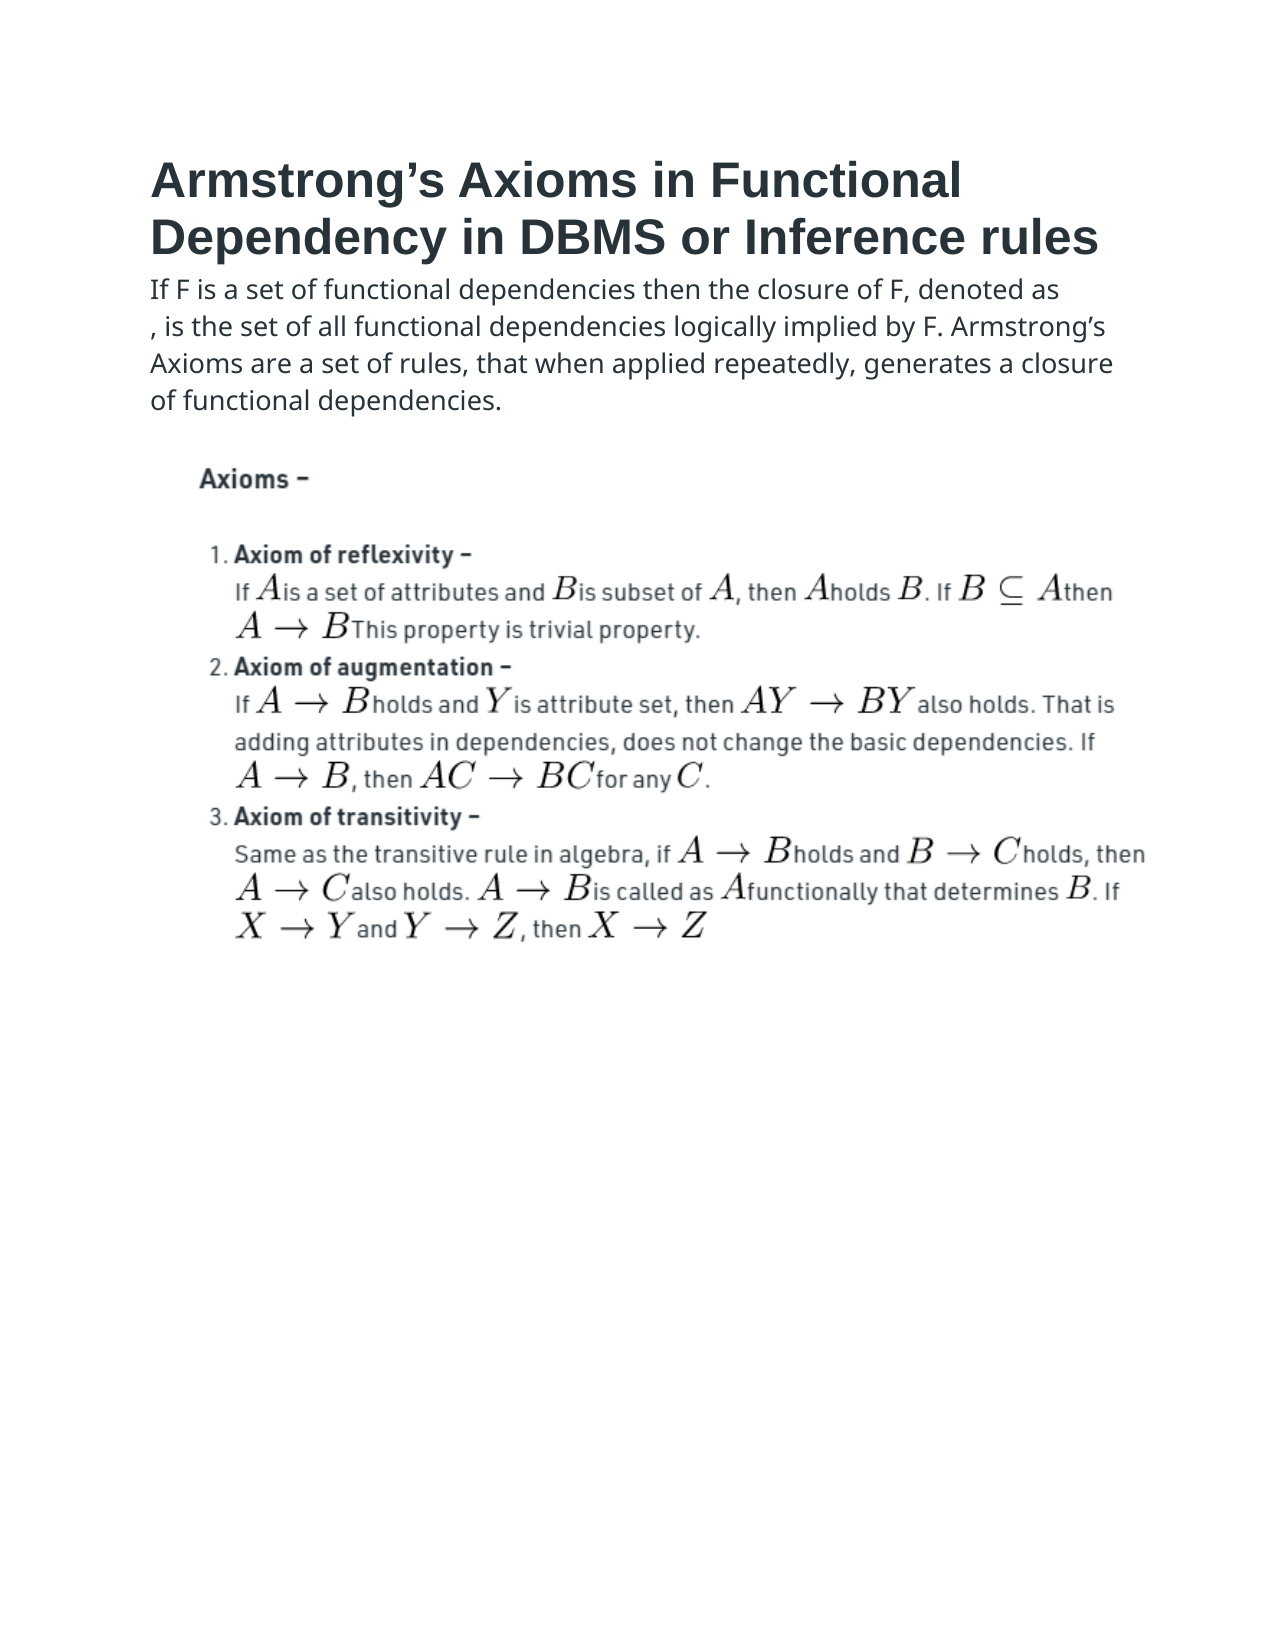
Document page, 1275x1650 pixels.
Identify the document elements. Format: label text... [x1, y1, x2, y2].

text Armstrong’s Axioms in Functional Dependency in DBMS or Inference rules [150, 150, 1125, 265]
text If F is a set of functional dependencies then the closure of F, denoted as , is the set of all functional dependencies logically implied by F. Armstrong’s Axioms are a set of rules, that when applied repeatedly, generates a closure of functional dependencies. [150, 265, 1125, 418]
picture [187, 455, 1163, 952]
